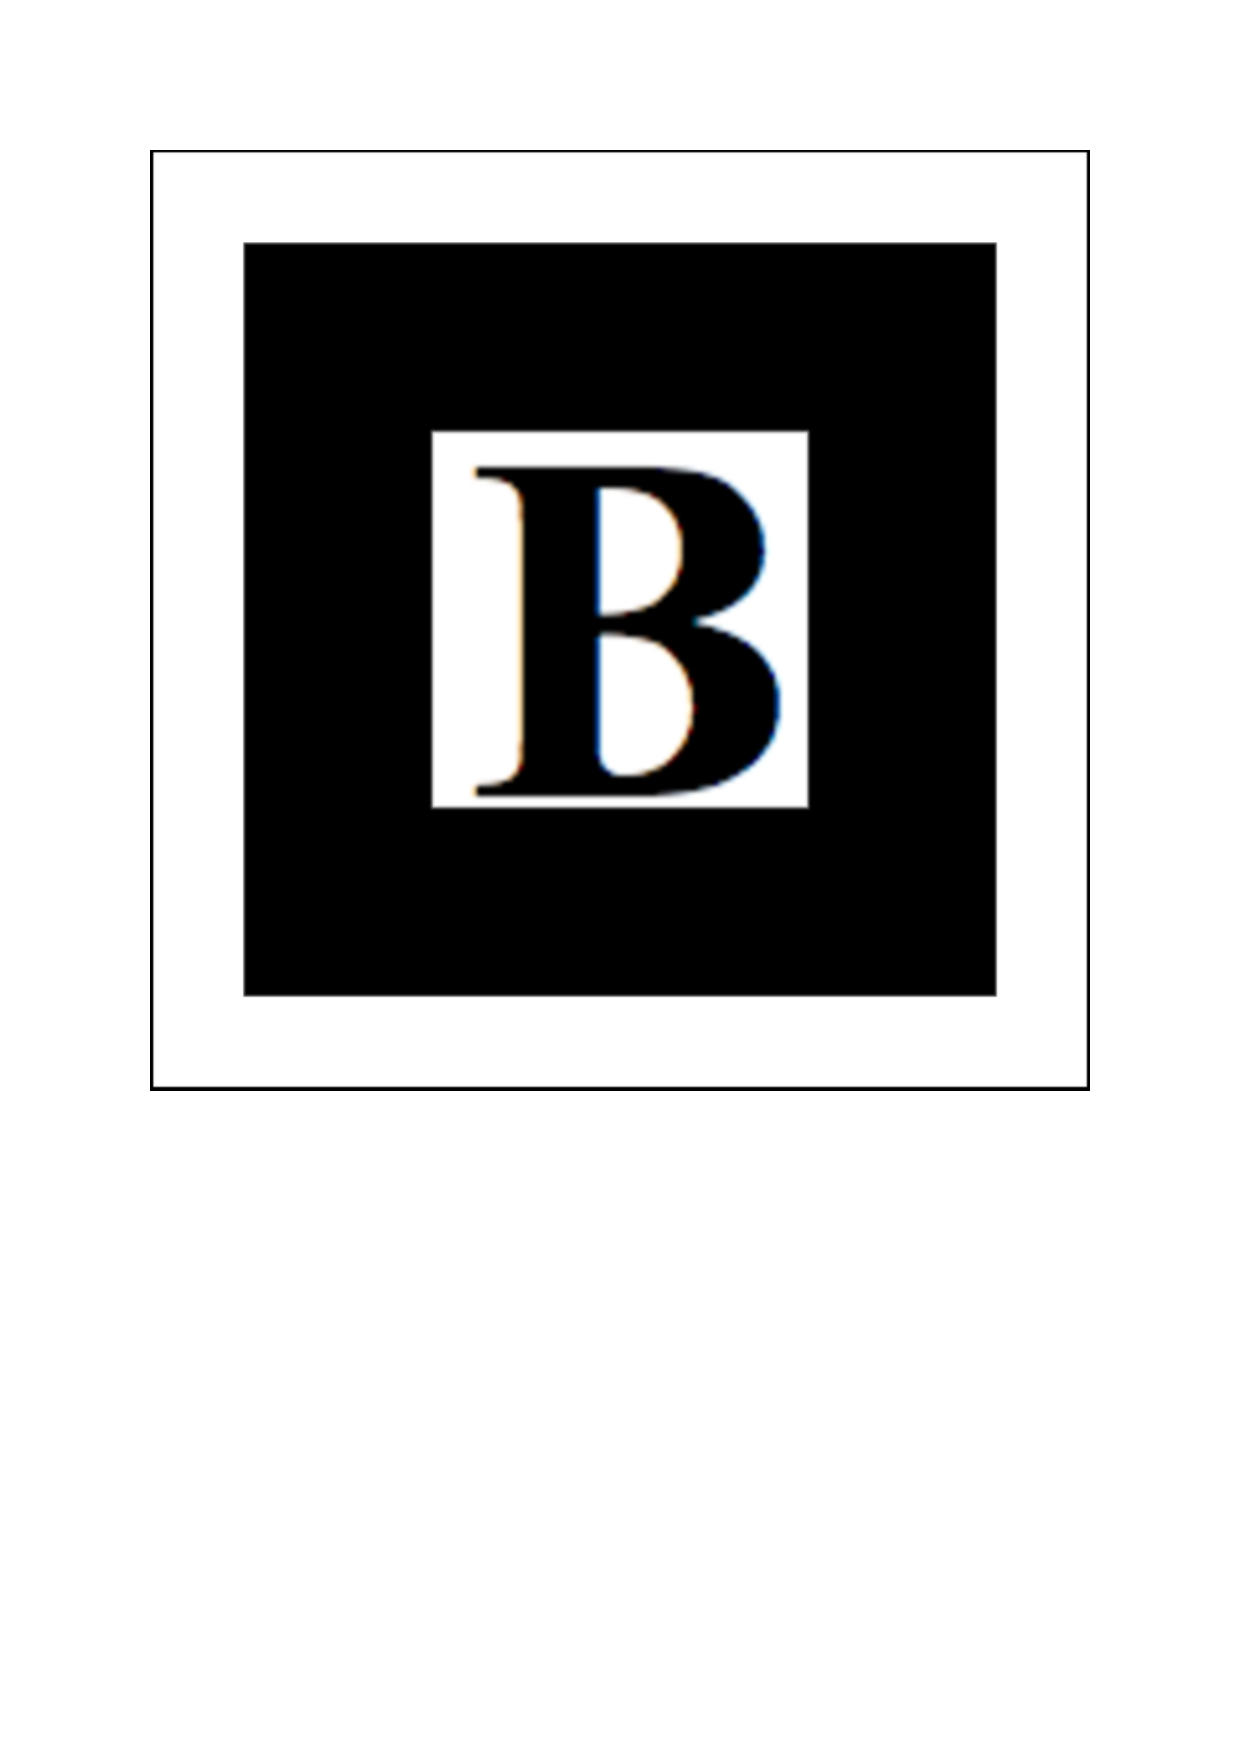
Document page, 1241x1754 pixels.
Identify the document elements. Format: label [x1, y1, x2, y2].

picture [150, 150, 1090, 1091]
